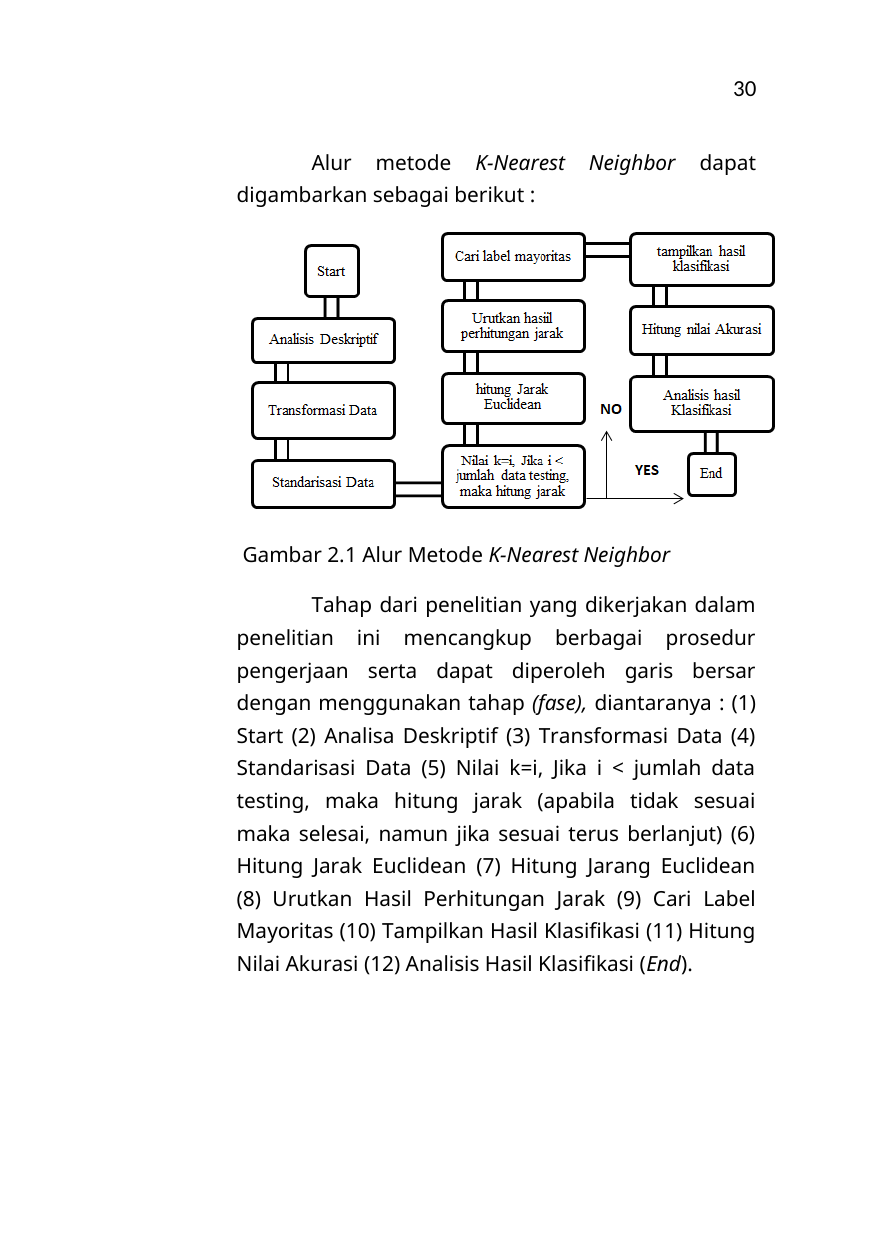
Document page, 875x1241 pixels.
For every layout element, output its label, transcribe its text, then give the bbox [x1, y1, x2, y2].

picture [236, 212, 796, 527]
text Gambar 2.1 Alur Metode K-Nearest Neighbor [159, 544, 756, 567]
text Tahap dari penelitian yang dikerjakan dalam penelitian ini mencangkup berbagai prosedur pengerjaan serta dapat diperoleh garis bersar dengan menggunakan tahap (fase), diantaranya : (1) Start (2) Analisa Deskriptif (3) Transformasi Data (4) Standarisasi Data (5) Nilai k=i, Jika i < jumlah data testing, maka hitung jarak (apabila tidak sesuai maka selesai, namun jika sesuai terus berlanjut) (6) Hitung Jarak Euclidean (7) Hitung Jarang Euclidean (8) Urutkan Hasil Perhitungan Jarak (9) Cari Label Mayoritas (10) Tampilkan Hasil Klasifikasi (11) Hitung Nilai Akurasi (12) Analisis Hasil Klasifikasi (End). [236, 591, 756, 978]
text Alur metode K-Nearest Neighbor dapat digambarkan sebagai berikut : [236, 148, 756, 209]
